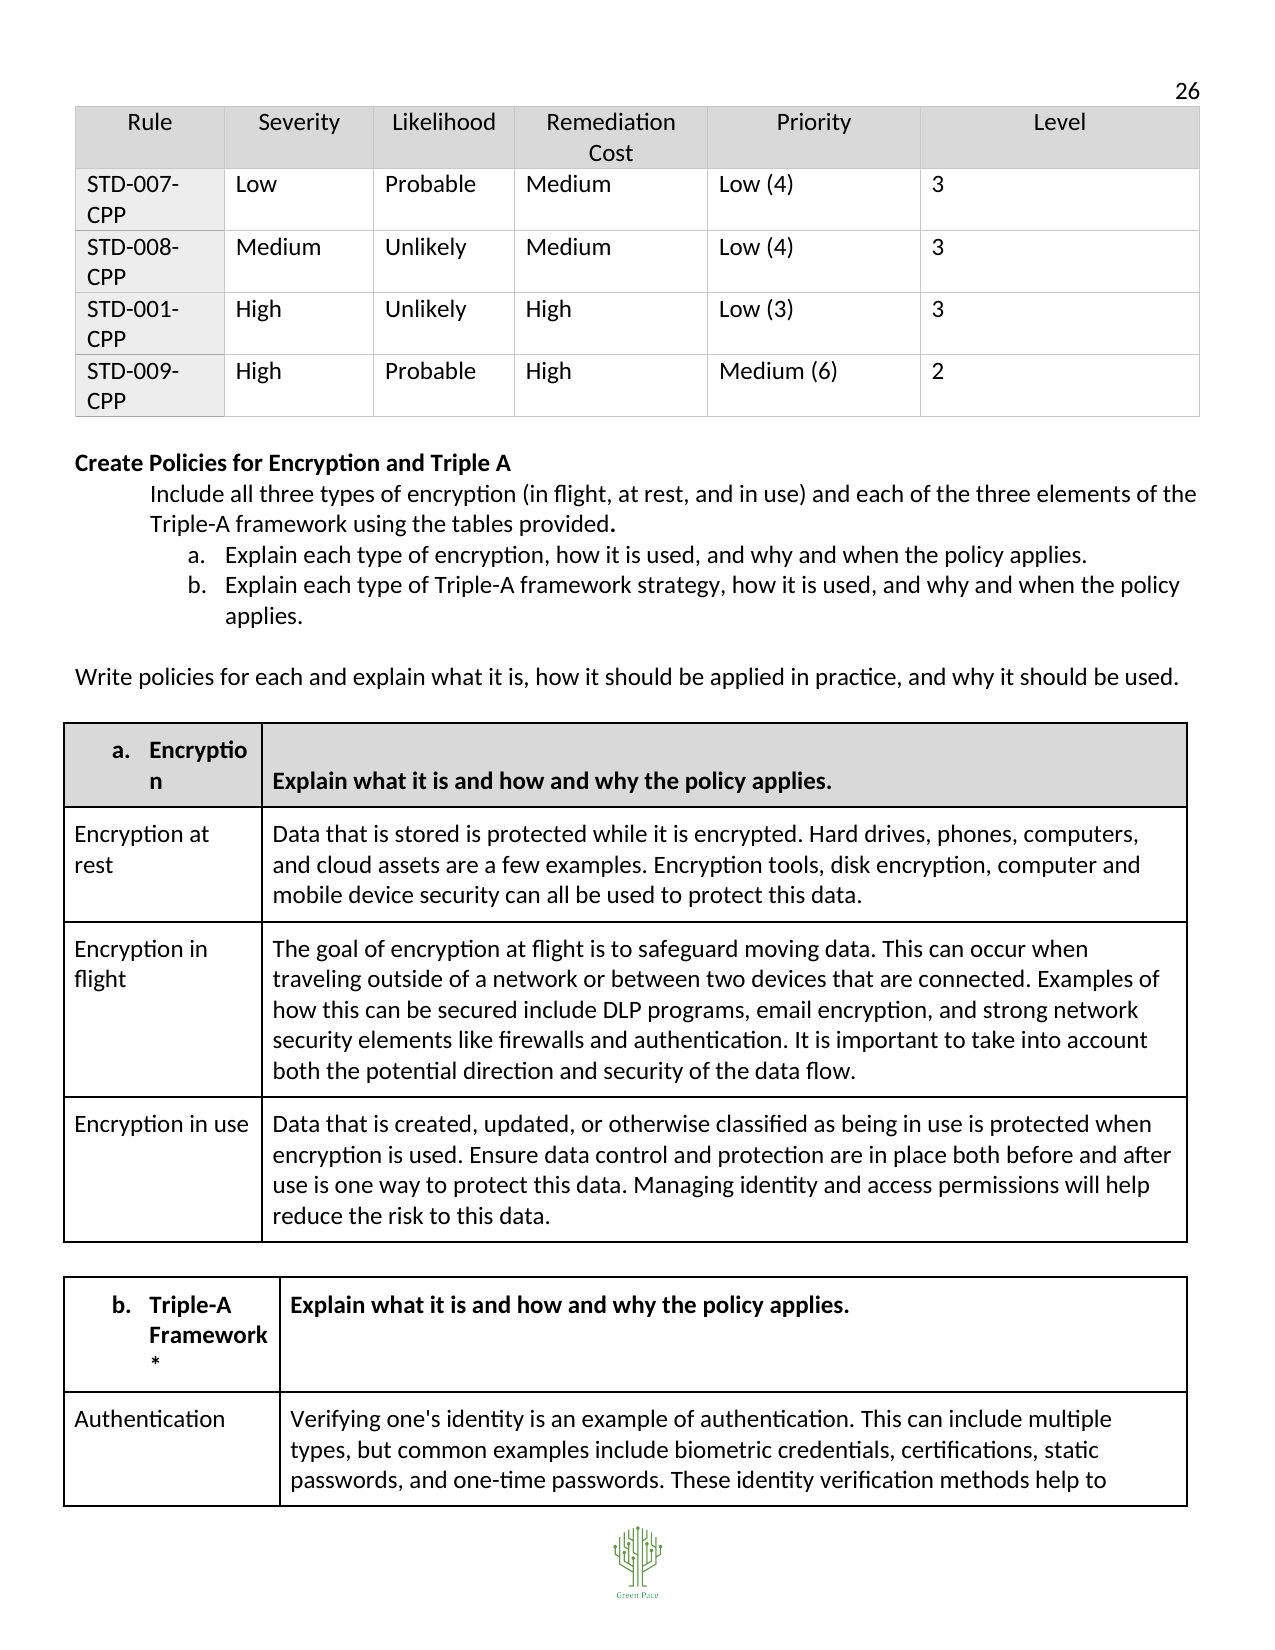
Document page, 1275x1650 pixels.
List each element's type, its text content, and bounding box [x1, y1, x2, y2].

table_header Triple-A Framework* [65, 1278, 279, 1391]
table_cell Data that is created, updated, or otherwise classified as being in use is protected when encryption is used. Ensure data control and protection are in place both before and after use is one way to protect this data. Managing identity and access permissions will help reduce the risk to this data. [263, 1098, 1186, 1241]
table_cell Encryption in use [65, 1098, 261, 1241]
table_cell Medium [225, 231, 373, 292]
table_cell Medium [515, 231, 707, 292]
table_cell Unlikely [374, 293, 514, 354]
table_header Level [921, 107, 1199, 168]
table_header Remediation Cost [515, 107, 707, 168]
table_cell Low [225, 169, 373, 230]
table_header Likelihood [374, 107, 514, 168]
table_cell Low (3) [708, 293, 920, 354]
text Write policies for each and explain what it is, how it should be applied in practice, and why it should be used. [75, 661, 1200, 692]
table_cell The goal of encryption at flight is to safeguard moving data. This can occur when traveling outside of a network or between two devices that are connected. Examples of how this can be secured include DLP programs, email encryption, and strong network security elements like firewalls and authentication. It is important to take into account both the potential direction and security of the data flow. [263, 923, 1186, 1096]
table_cell Low (4) [708, 231, 920, 292]
table_cell 3 [921, 169, 1199, 230]
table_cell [281, 1393, 1186, 1505]
table_cell Data that is stored is protected while it is encrypted. Hard drives, phones, computers, and cloud assets are a few examples. Encryption tools, disk encryption, computer and mobile device security can all be used to protect this data. [263, 808, 1186, 921]
table_cell Encryption in flight [65, 923, 261, 1096]
table_header Explain what it is and how and why the policy applies. [281, 1278, 1186, 1391]
table_cell STD-007-CPP [76, 169, 224, 230]
table_cell Medium (6) [708, 355, 920, 416]
table_header Severity [225, 107, 373, 168]
table_cell High [515, 355, 707, 416]
table_cell High [515, 293, 707, 354]
table_cell 2 [921, 355, 1199, 416]
list Explain each type of encryption, how it is used, and why and when the policy applies. [187, 539, 1200, 569]
table_cell Authentication [65, 1393, 279, 1505]
table_header Encryption [65, 724, 261, 806]
table_cell Probable [374, 355, 514, 416]
list Explain each type of Triple-A framework strategy, how it is used, and why and when the policy applies. [187, 569, 1200, 631]
table_cell STD-009-CPP [76, 355, 224, 416]
picture [605, 1521, 670, 1606]
table_cell STD-001-CPP [76, 293, 224, 354]
table_cell High [225, 355, 373, 416]
table_cell 3 [921, 231, 1199, 292]
text Include all three types of encryption (in flight, at rest, and in use) and each of the three elements of the Triple-A framework using the tables provided. [150, 478, 1200, 539]
table_cell 3 [921, 293, 1199, 354]
table_cell Encryption at rest [65, 808, 261, 921]
table_cell STD-008-CPP [76, 231, 224, 292]
table_cell Medium [515, 169, 707, 230]
table_cell Low (4) [708, 169, 920, 230]
table_header Explain what it is and how and why the policy applies. [263, 724, 1186, 806]
subtitle Create Policies for Encryption and Triple A [75, 447, 1200, 478]
table_header Priority [708, 107, 920, 168]
table_cell High [225, 293, 373, 354]
table_header Rule [76, 107, 224, 168]
table_cell Unlikely [374, 231, 514, 292]
table_cell Probable [374, 169, 514, 230]
